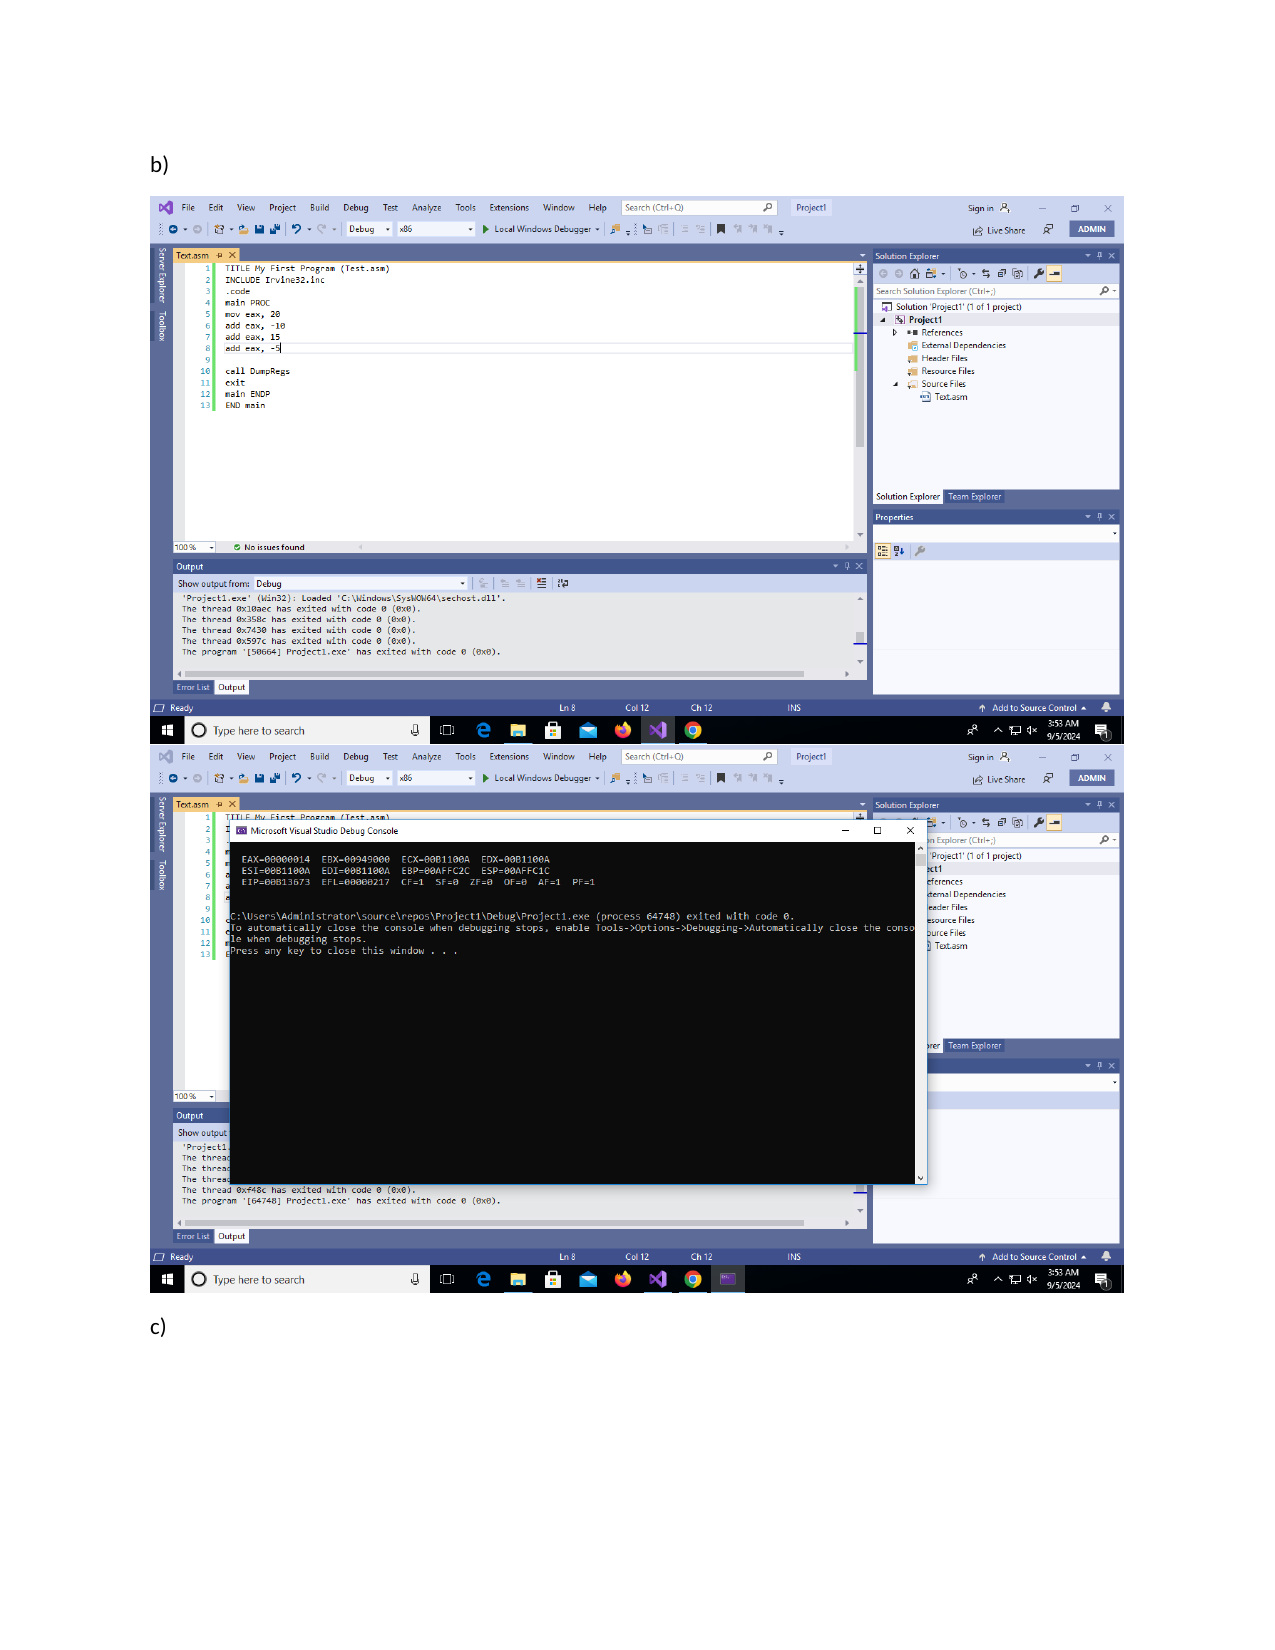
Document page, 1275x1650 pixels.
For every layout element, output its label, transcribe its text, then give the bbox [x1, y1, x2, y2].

text b) [150, 150, 1125, 178]
text c) [150, 1312, 1125, 1340]
picture [150, 196, 1124, 744]
picture [150, 745, 1124, 1293]
